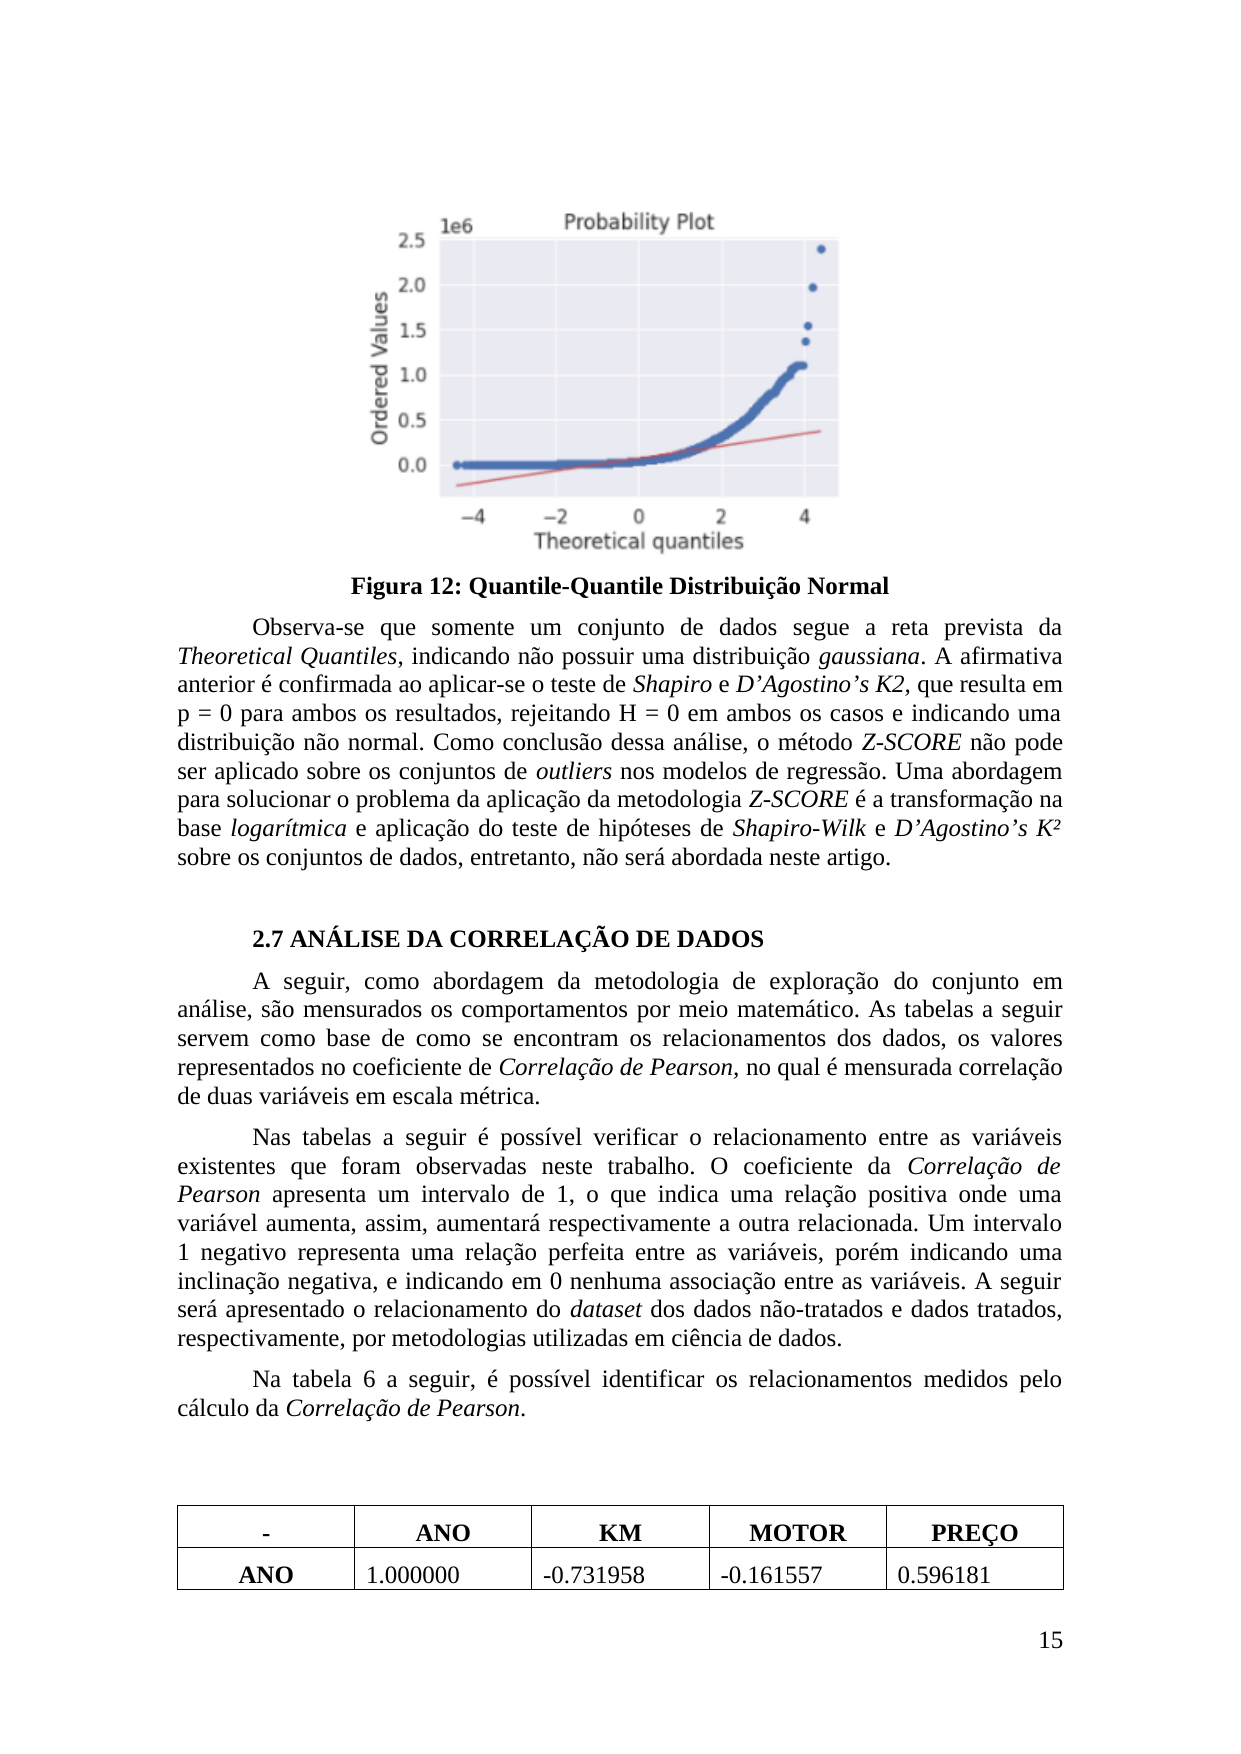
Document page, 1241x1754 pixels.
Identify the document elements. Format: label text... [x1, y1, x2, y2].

table_cell -0.161557 [710, 1548, 886, 1589]
table_cell ANO [178, 1548, 354, 1589]
table_header - [178, 1506, 354, 1547]
table_header KM [532, 1506, 709, 1547]
text Na tabela 6 a seguir, é possível identificar os relacionamentos medidos pelo cálculo da Correlação de Pearson. [177, 1364, 1063, 1422]
table_cell 0.596181 [887, 1548, 1063, 1589]
table_header ANO [355, 1506, 531, 1547]
text Figura 12: Quantile-Quantile Distribuição Normal [177, 571, 1063, 599]
table_cell -0.731958 [532, 1548, 709, 1589]
table_header MOTOR [710, 1506, 886, 1547]
table_header PREÇO [887, 1506, 1063, 1547]
text A seguir, como abordagem da metodologia de exploração do conjunto em análise, são mensurados os comportamentos por meio matemático. As tabelas a seguir servem como base de como se encontram os relacionamentos dos dados, os valores representados no coeficiente de Correlação de Pearson, no qual é mensurada correlação de duas variáveis em escala métrica. [177, 966, 1063, 1109]
text Observa-se que somente um conjunto de dados segue a reta prevista da Theoretical Quantiles, indicando não possuir uma distribuição gaussiana. A afirmativa anterior é confirmada ao aplicar-se o teste de Shapiro e D’Agostino’s K2, que resulta em p = 0 para ambos os resultados, rejeitando H = 0 em ambos os casos e indicando uma distribuição não normal. Como conclusão dessa análise, o método Z-SCORE não pode ser aplicado sobre os conjuntos de outliers nos modelos de regressão. Uma abordagem para solucionar o problema da aplicação da metodologia Z-SCORE é a transformação na base logarítmica e aplicação do teste de hipóteses de Shapiro-Wilk e D’Agostino’s K² sobre os conjuntos de dados, entretanto, não será abordada neste artigo. [177, 612, 1063, 871]
text 2.7 ANÁLISE DA CORRELAÇÃO DE DADOS [177, 924, 1063, 953]
picture [363, 206, 878, 559]
text Nas tabelas a seguir é possível verificar o relacionamento entre as variáveis existentes que foram observadas neste trabalho. O coeficiente da Correlação de Pearson apresenta um intervalo de 1, o que indica uma relação positiva onde uma variável aumenta, assim, aumentará respectivamente a outra relacionada. Um intervalo 1 negativo representa uma relação perfeita entre as variáveis, porém indicando uma inclinação negativa, e indicando em 0 nenhuma associação entre as variáveis. A seguir será apresentado o relacionamento do dataset dos dados não-tratados e dados tratados, respectivamente, por metodologias utilizadas em ciência de dados. [177, 1122, 1063, 1352]
table_cell 1.000000 [355, 1548, 531, 1589]
